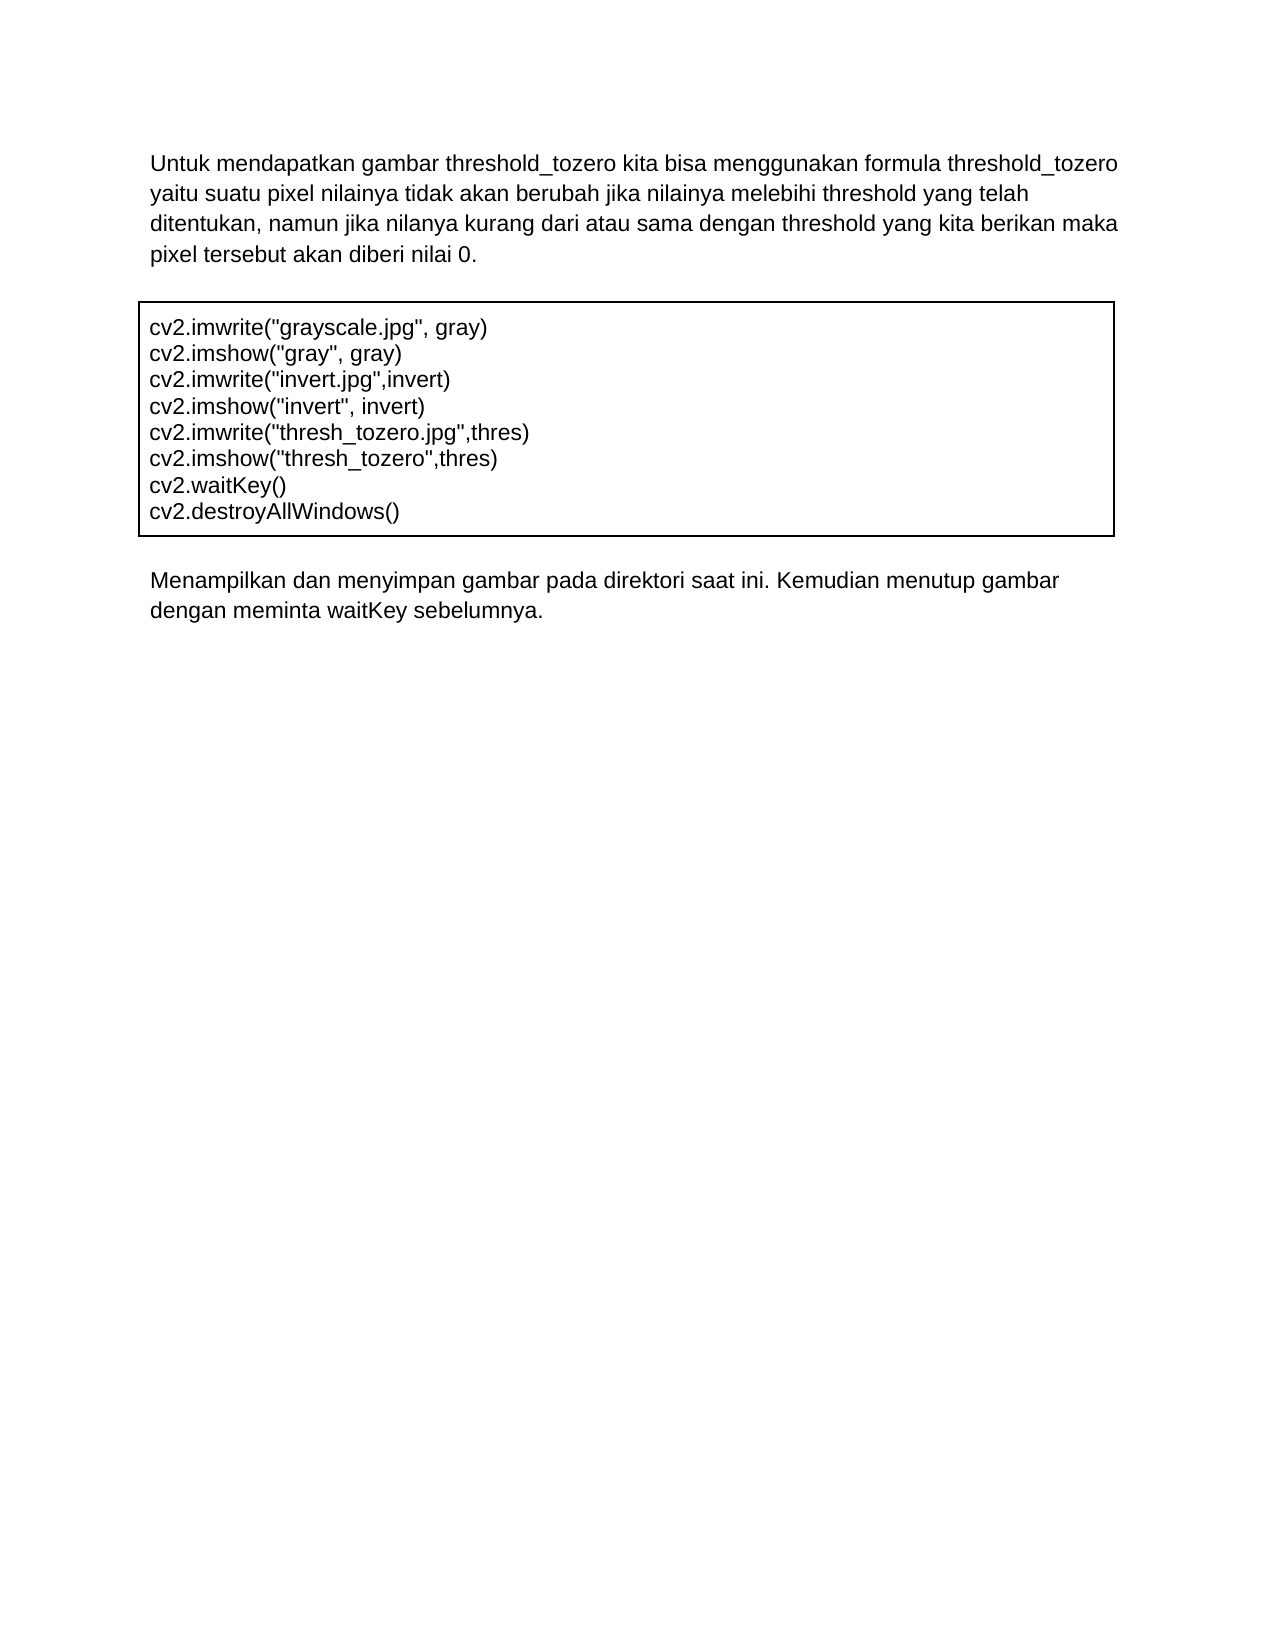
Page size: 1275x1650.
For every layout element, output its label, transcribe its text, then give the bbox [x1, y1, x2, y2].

text Untuk mendapatkan gambar threshold_tozero kita bisa menggunakan formula threshold_tozero yaitu suatu pixel nilainya tidak akan berubah jika nilainya melebihi threshold yang telah ditentukan, namun jika nilanya kurang dari atau sama dengan threshold yang kita berikan maka pixel tersebut akan diberi nilai 0. [150, 150, 1125, 267]
table_header cv2.imwrite("grayscale.jpg", gray) cv2.imshow("gray", gray) cv2.imwrite("invert.jpg",invert) cv2.imshow("invert", invert) cv2.imwrite("thresh_tozero.jpg",thres) cv2.imshow("thresh_tozero",thres) cv2.waitKey() cv2.destroyAllWindows() [140, 303, 1113, 535]
text Menampilkan dan menyimpan gambar pada direktori saat ini. Kemudian menutup gambar dengan meminta waitKey sebelumnya. [150, 567, 1125, 624]
